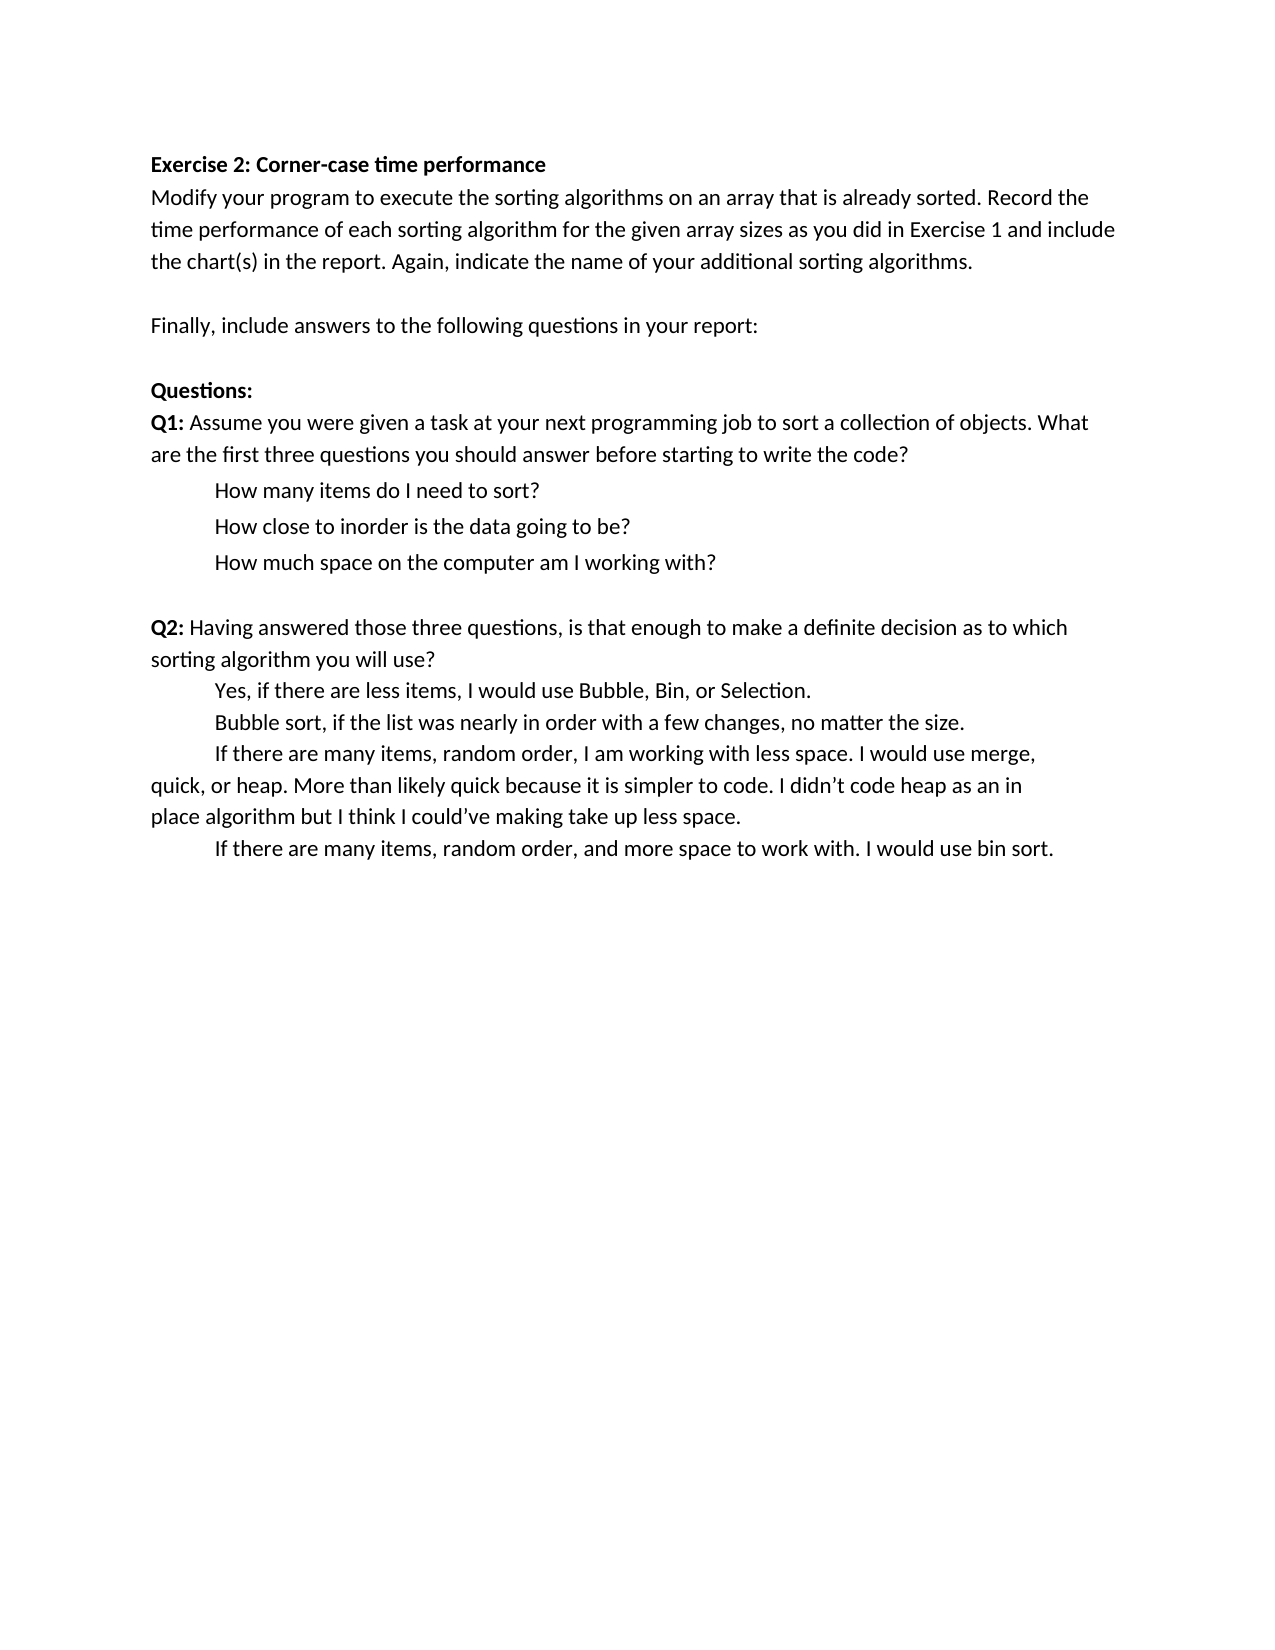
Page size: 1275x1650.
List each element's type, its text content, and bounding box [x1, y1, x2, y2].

text How many items do I need to sort? [151, 476, 1093, 504]
text Q1: Assume you were given a task at your next programming job to sort a collection of objects. What are the first three questions you should answer before starting to write the code? [151, 408, 1093, 468]
text Q2: Having answered those three questions, is that enough to make a definite decision as to which sorting algorithm you will use? [151, 613, 1072, 673]
text Yes, if there are less items, I would use Bubble, Bin, or Selection. [151, 676, 1072, 704]
text Finally, include answers to the following questions in your report: [151, 311, 1133, 339]
text If there are many items, random order, I am working with less space. I would use merge, quick, or heap. More than likely quick because it is simpler to code. I didn’t code heap as an in place algorithm but I think I could’ve making take up less space. [151, 739, 1072, 831]
text Modify your program to execute the sorting algorithms on an array that is already sorted. Record the time performance of each sorting algorithm for the given array sizes as you did in Exercise 1 and include the chart(s) in the report. Again, indicate the name of your additional sorting algorithms. [151, 183, 1119, 275]
text How much space on the computer am I working with? [151, 548, 1093, 577]
text Bubble sort, if the list was nearly in order with a few changes, no matter the size. [151, 708, 1072, 736]
text If there are many items, random order, and more space to work with. I would use bin sort. [151, 834, 1072, 862]
subtitle Questions: [151, 376, 1133, 404]
text How close to inorder is the data going to be? [151, 512, 1093, 540]
subtitle Exercise 2: Corner-case time performance [151, 151, 1133, 178]
